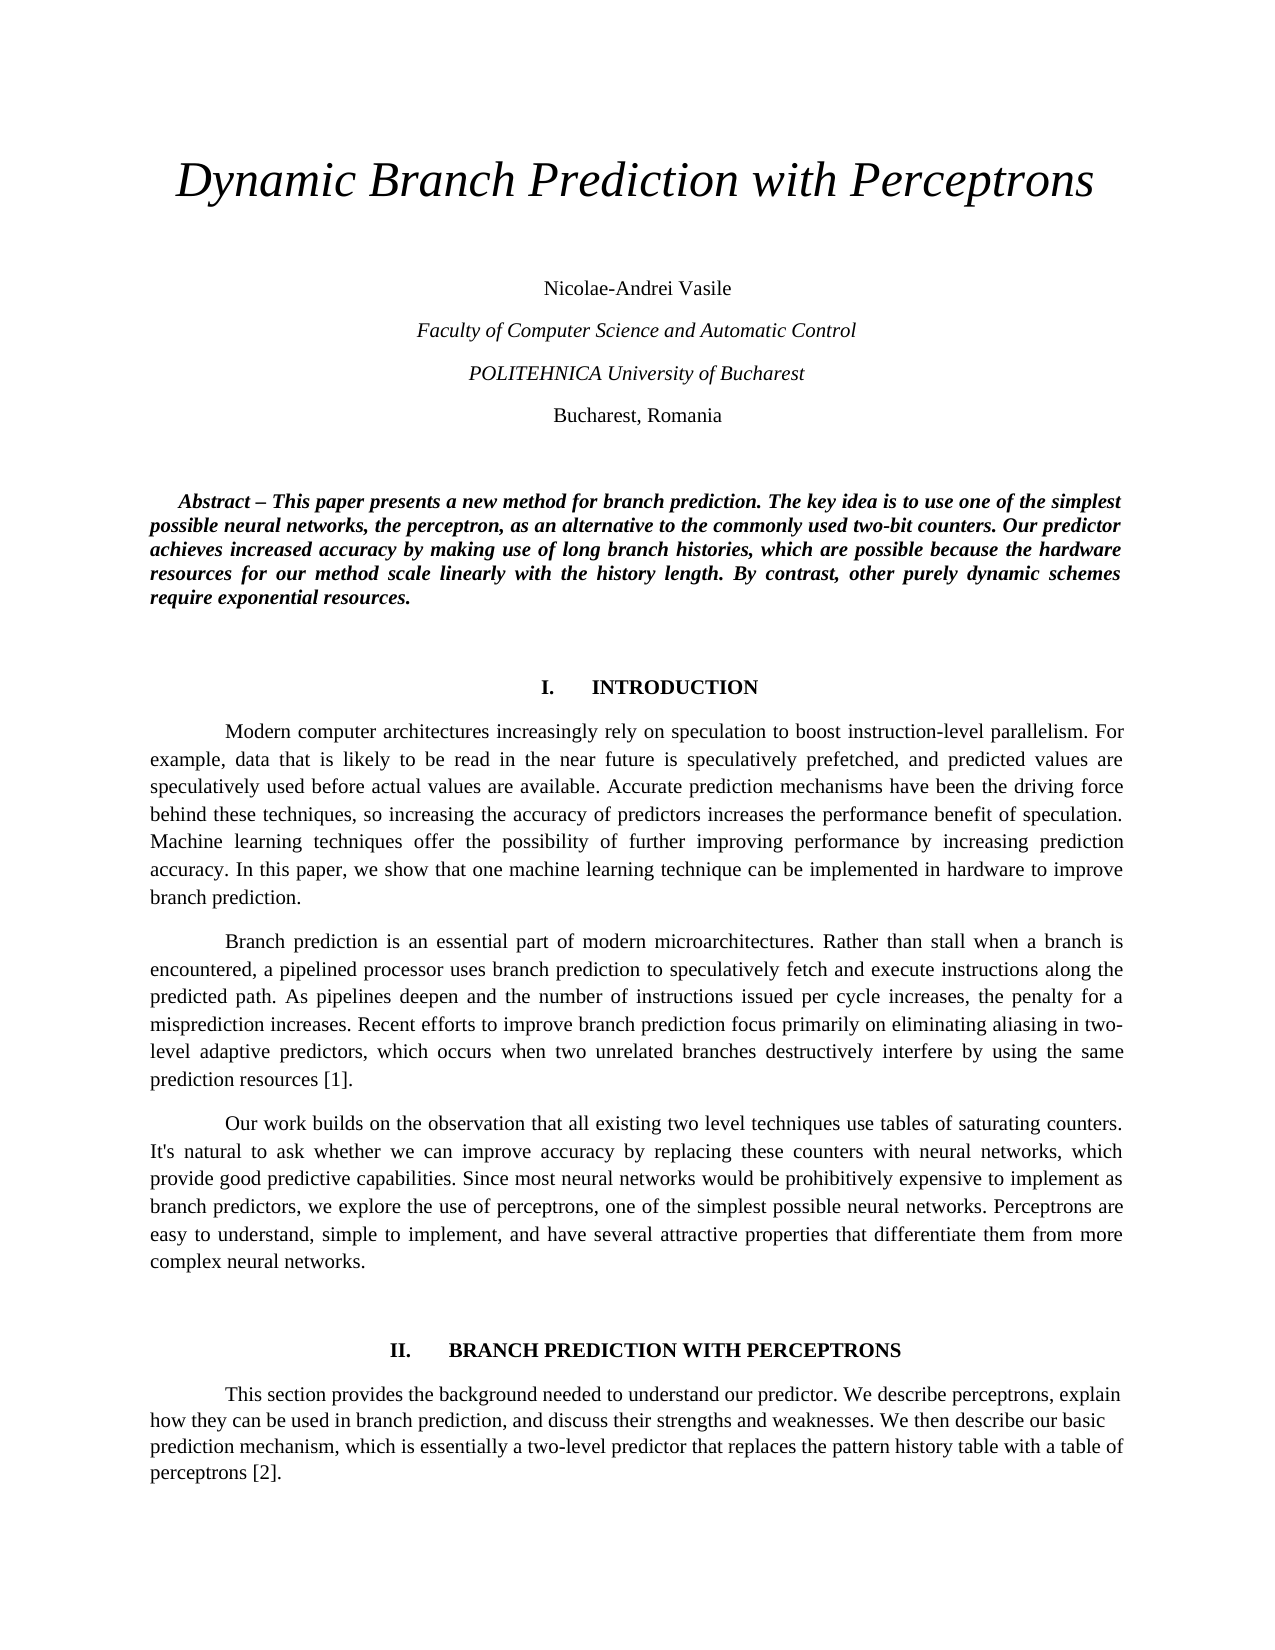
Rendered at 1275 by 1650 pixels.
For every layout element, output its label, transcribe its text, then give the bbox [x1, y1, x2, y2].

text POLITEHNICA University of Bucharest [150, 361, 1125, 385]
text Faculty of Computer Science and Automatic Control [150, 318, 1125, 342]
text Modern computer architectures increasingly rely on speculation to boost instruction-level parallelism. For example, data that is likely to be read in the near future is speculatively prefetched, and predicted values are speculatively used before actual values are available. Accurate prediction mechanisms have been the driving force behind these techniques, so increasing the accuracy of predictors increases the performance benefit of speculation. Machine learning techniques offer the possibility of further improving performance by increasing prediction accuracy. In this paper, we show that one machine learning technique can be implemented in hardware to improve branch prediction. [150, 719, 1125, 909]
list INTRODUCTION [187, 675, 1125, 699]
text This section provides the background needed to understand our predictor. We describe perceptrons, explain how they can be used in branch prediction, and discuss their strengths and weaknesses. We then describe our basic prediction mechanism, which is essentially a two-level predictor that replaces the pattern history table with a table of perceptrons . [150, 1382, 1125, 1484]
text Branch prediction is an essential part of modern microarchitectures. Rather than stall when a branch is encountered, a pipelined processor uses branch prediction to speculatively fetch and execute instructions along the predicted path. As pipelines deepen and the number of instructions issued per cycle increases, the penalty for a misprediction increases. Recent efforts to improve branch prediction focus primarily on eliminating aliasing in two-level adaptive predictors, which occurs when two unrelated branches destructively interfere by using the same prediction resources . [150, 929, 1125, 1091]
text Dynamic Branch Prediction with Perceptrons [150, 150, 1125, 207]
text Abstract – This paper presents a new method for branch prediction. The key idea is to use one of the simplest possible neural networks, the perceptron, as an alternative to the commonly used two-bit counters. Our predictor achieves increased accuracy by making use of long branch histories, which are possible because the hardware resources for our method scale linearly with the history length. By contrast, other purely dynamic schemes require exponential resources. [150, 489, 1125, 609]
text Bucharest, Romania [150, 403, 1125, 427]
text Our work builds on the observation that all existing two level techniques use tables of saturating counters. It's natural to ask whether we can improve accuracy by replacing these counters with neural networks, which provide good predictive capabilities. Since most neural networks would be prohibitively expensive to implement as branch predictors, we explore the use of perceptrons, one of the simplest possible neural networks. Perceptrons are easy to understand, simple to implement, and have several attractive properties that differentiate them from more complex neural networks. [150, 1111, 1125, 1273]
text Nicolae-Andrei Vasile [150, 276, 1125, 300]
list BRANCH PREDICTION WITH PERCEPTRONS [187, 1338, 1125, 1362]
